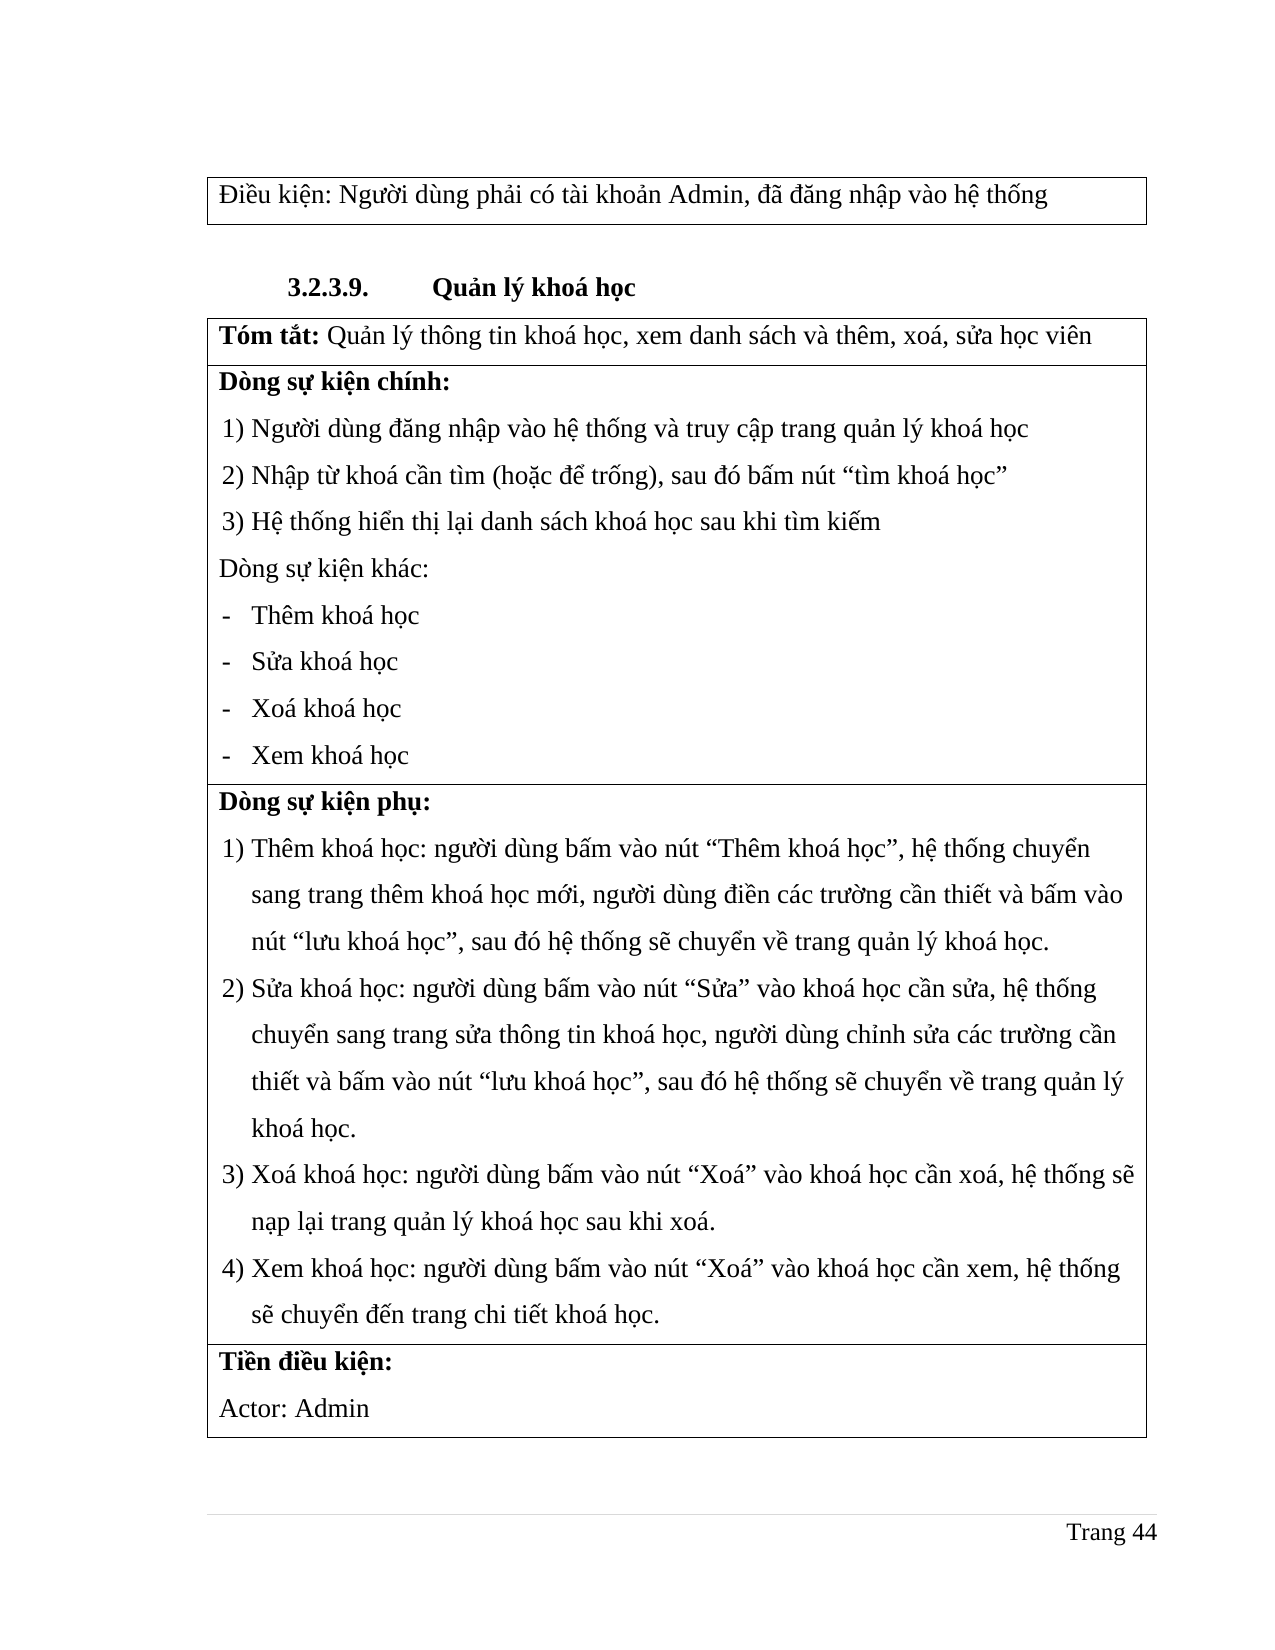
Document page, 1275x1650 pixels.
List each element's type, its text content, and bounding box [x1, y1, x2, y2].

table_cell Dòng sự kiện chính: Người dùng đăng nhập vào hệ thống và truy cập trang quản lý khoá học Nhập từ khoá cần tìm (hoặc để trống), sau đó bấm nút “tìm khoá học” Hệ thống hiển thị lại danh sách khoá học sau khi tìm kiếm Dòng sự kiện khác: Thêm khoá học Sửa khoá học Xoá khoá học Xem khoá học [208, 366, 1146, 784]
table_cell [208, 1345, 1146, 1437]
table_cell Hậu điều kiện: Actor: Admin Điều kiện: Người dùng phải có tài khoản Admin, đã đăng nhập vào hệ thống [208, 178, 1146, 224]
table_header Tóm tắt: Quản lý thông tin khoá học, xem danh sách và thêm, xoá, sửa học viên [208, 319, 1146, 364]
table_cell Dòng sự kiện phụ: Thêm khoá học: người dùng bấm vào nút “Thêm khoá học”, hệ thống chuyển sang trang thêm khoá học mới, người dùng điền các trường cần thiết và bấm vào nút “lưu khoá học”, sau đó hệ thống sẽ chuyển về trang quản lý khoá học. Sửa khoá học: người dùng bấm vào nút “Sửa” vào khoá học cần sửa, hệ thống chuyển sang trang sửa thông tin khoá học, người dùng chỉnh sửa các trường cần thiết và bấm vào nút “lưu khoá học”, sau đó hệ thống sẽ chuyển về trang quản lý khoá học. Xoá khoá học: người dùng bấm vào nút “Xoá” vào khoá học cần xoá, hệ thống sẽ nạp lại trang quản lý khoá học sau khi xoá. Xem khoá học: người dùng bấm vào nút “Xoá” vào khoá học cần xem, hệ thống sẽ chuyển đến trang chi tiết khoá học. [208, 785, 1146, 1344]
list Quản lý khoá học [287, 271, 1157, 302]
